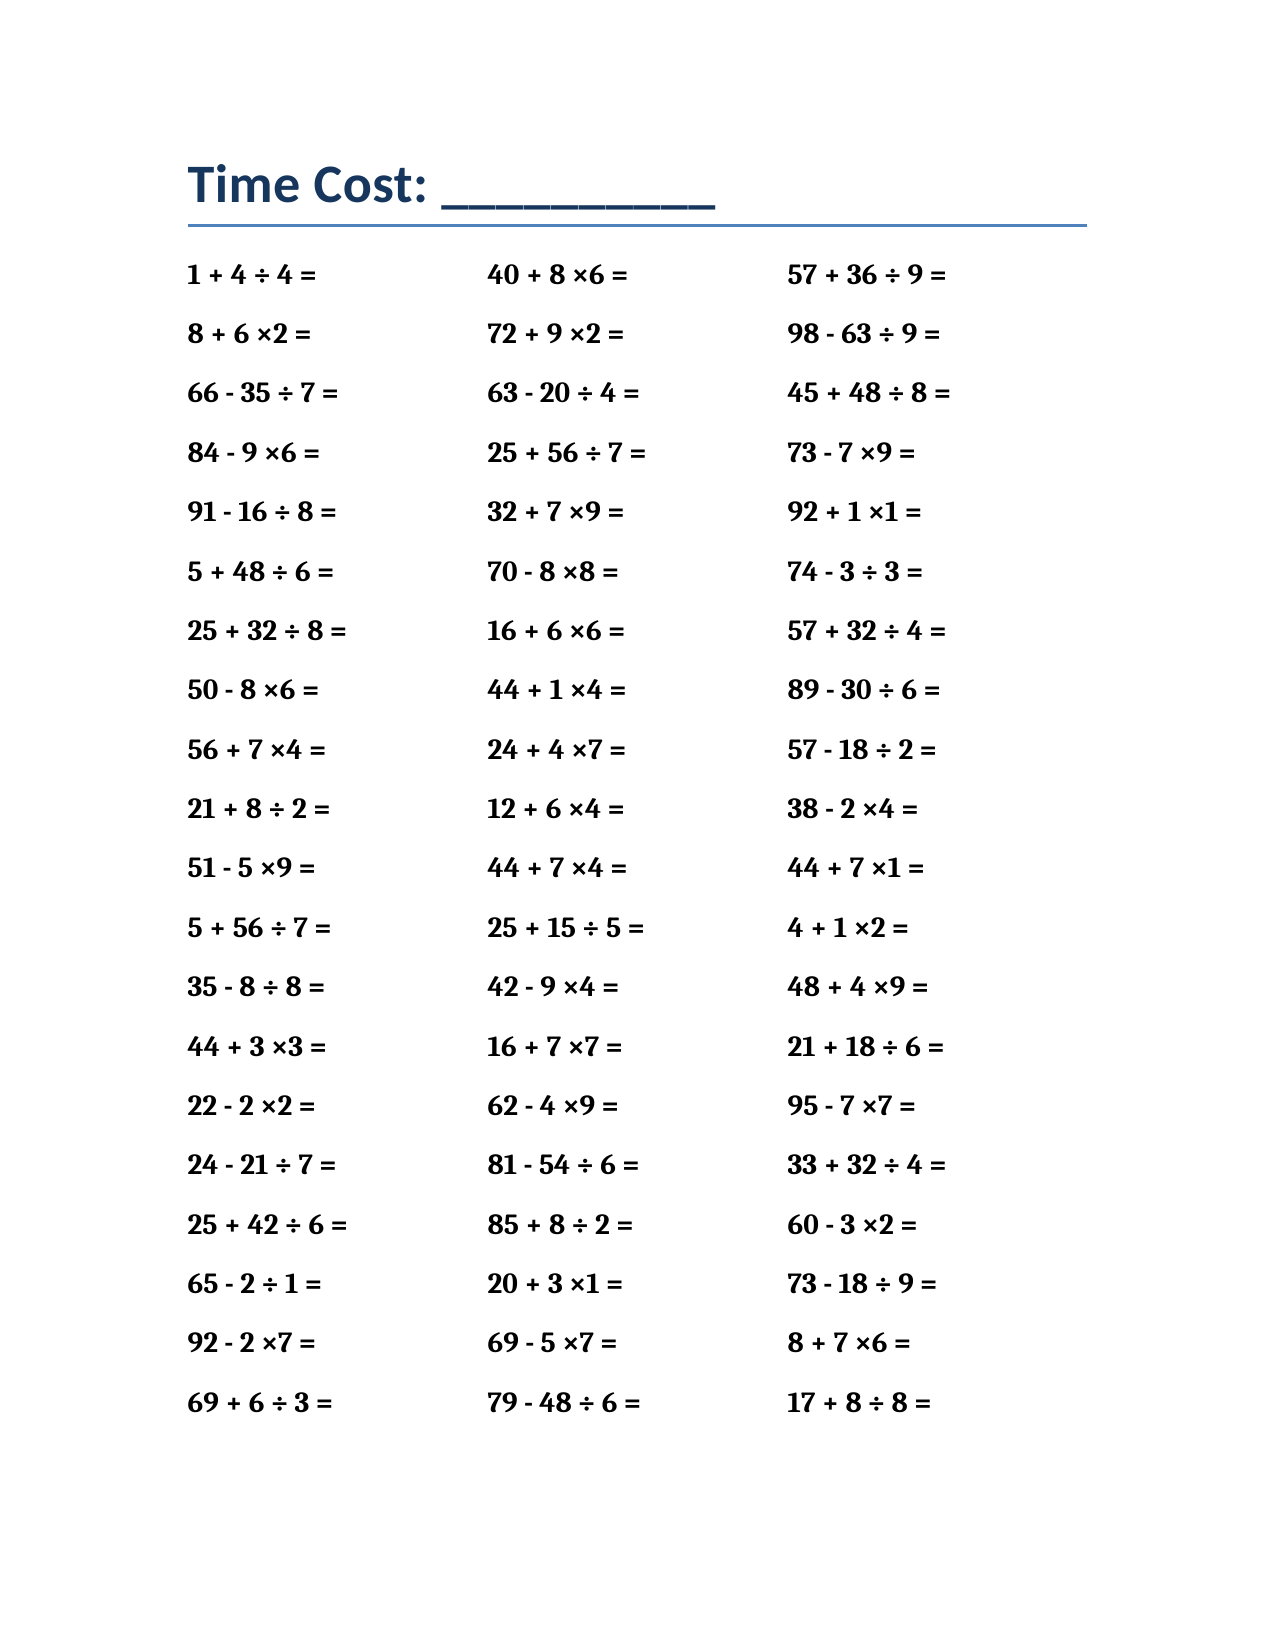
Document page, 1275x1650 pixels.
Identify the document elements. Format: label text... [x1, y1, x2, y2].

table_cell 44 + 7 ×4 = [476, 852, 776, 911]
table_cell 32 + 7 ×9 = [476, 495, 776, 555]
table_cell 92 - 2 ×7 = [176, 1327, 476, 1386]
table_cell 63 - 20 ÷ 4 = [476, 377, 776, 436]
table_cell 17 + 8 ÷ 8 = [776, 1386, 1076, 1445]
table_cell 44 + 3 ×3 = [176, 1030, 476, 1089]
table_cell 84 - 9 ×6 = [176, 436, 476, 495]
table_cell 74 - 3 ÷ 3 = [776, 555, 1076, 614]
table_cell 24 + 4 ×7 = [476, 733, 776, 792]
table_cell 50 - 8 ×6 = [176, 674, 476, 733]
table_cell 4 + 1 ×2 = [776, 911, 1076, 970]
table_cell 69 - 5 ×7 = [476, 1327, 776, 1386]
table_cell 44 + 7 ×1 = [776, 852, 1076, 911]
table_cell 5 + 56 ÷ 7 = [176, 911, 476, 970]
table_header 1 + 4 ÷ 4 = [176, 258, 476, 317]
table_cell 35 - 8 ÷ 8 = [176, 970, 476, 1030]
table_cell 70 - 8 ×8 = [476, 555, 776, 614]
table_cell 60 - 3 ×2 = [776, 1208, 1076, 1267]
table_cell 16 + 6 ×6 = [476, 614, 776, 673]
table_cell 95 - 7 ×7 = [776, 1089, 1076, 1148]
table_cell 66 - 35 ÷ 7 = [176, 377, 476, 436]
table_cell 8 + 6 ×2 = [176, 317, 476, 377]
table_cell 57 - 18 ÷ 2 = [776, 733, 1076, 792]
table_cell 73 - 18 ÷ 9 = [776, 1267, 1076, 1327]
table_cell 89 - 30 ÷ 6 = [776, 674, 1076, 733]
table_cell 92 + 1 ×1 = [776, 495, 1076, 555]
table_cell 8 + 7 ×6 = [776, 1327, 1076, 1386]
table_cell 69 + 6 ÷ 3 = [176, 1386, 476, 1445]
table_cell 91 - 16 ÷ 8 = [176, 495, 476, 555]
table_cell 45 + 48 ÷ 8 = [776, 377, 1076, 436]
table_cell 25 + 42 ÷ 6 = [176, 1208, 476, 1267]
table_cell 25 + 32 ÷ 8 = [176, 614, 476, 673]
table_cell 16 + 7 ×7 = [476, 1030, 776, 1089]
table_cell 62 - 4 ×9 = [476, 1089, 776, 1148]
table_cell 57 + 32 ÷ 4 = [776, 614, 1076, 673]
table_cell 81 - 54 ÷ 6 = [476, 1149, 776, 1208]
table_cell 56 + 7 ×4 = [176, 733, 476, 792]
table_cell 21 + 8 ÷ 2 = [176, 792, 476, 852]
table_cell 12 + 6 ×4 = [476, 792, 776, 852]
table_cell 5 + 48 ÷ 6 = [176, 555, 476, 614]
table_cell 24 - 21 ÷ 7 = [176, 1149, 476, 1208]
table_cell 22 - 2 ×2 = [176, 1089, 476, 1148]
table_cell 85 + 8 ÷ 2 = [476, 1208, 776, 1267]
table_cell 33 + 32 ÷ 4 = [776, 1149, 1076, 1208]
table_cell 72 + 9 ×2 = [476, 317, 776, 377]
table_cell 44 + 1 ×4 = [476, 674, 776, 733]
table_cell 73 - 7 ×9 = [776, 436, 1076, 495]
table_cell 48 + 4 ×9 = [776, 970, 1076, 1030]
table_cell 51 - 5 ×9 = [176, 852, 476, 911]
title Time Cost: __________ [187, 150, 1087, 227]
table_cell 25 + 15 ÷ 5 = [476, 911, 776, 970]
table_header 40 + 8 ×6 = [476, 258, 776, 317]
table_header 57 + 36 ÷ 9 = [776, 258, 1076, 317]
table_cell 20 + 3 ×1 = [476, 1267, 776, 1327]
table_cell 42 - 9 ×4 = [476, 970, 776, 1030]
table_cell 65 - 2 ÷ 1 = [176, 1267, 476, 1327]
table_cell 25 + 56 ÷ 7 = [476, 436, 776, 495]
table_cell 38 - 2 ×4 = [776, 792, 1076, 852]
table_cell 98 - 63 ÷ 9 = [776, 317, 1076, 377]
table_cell 21 + 18 ÷ 6 = [776, 1030, 1076, 1089]
table_cell 79 - 48 ÷ 6 = [476, 1386, 776, 1445]
